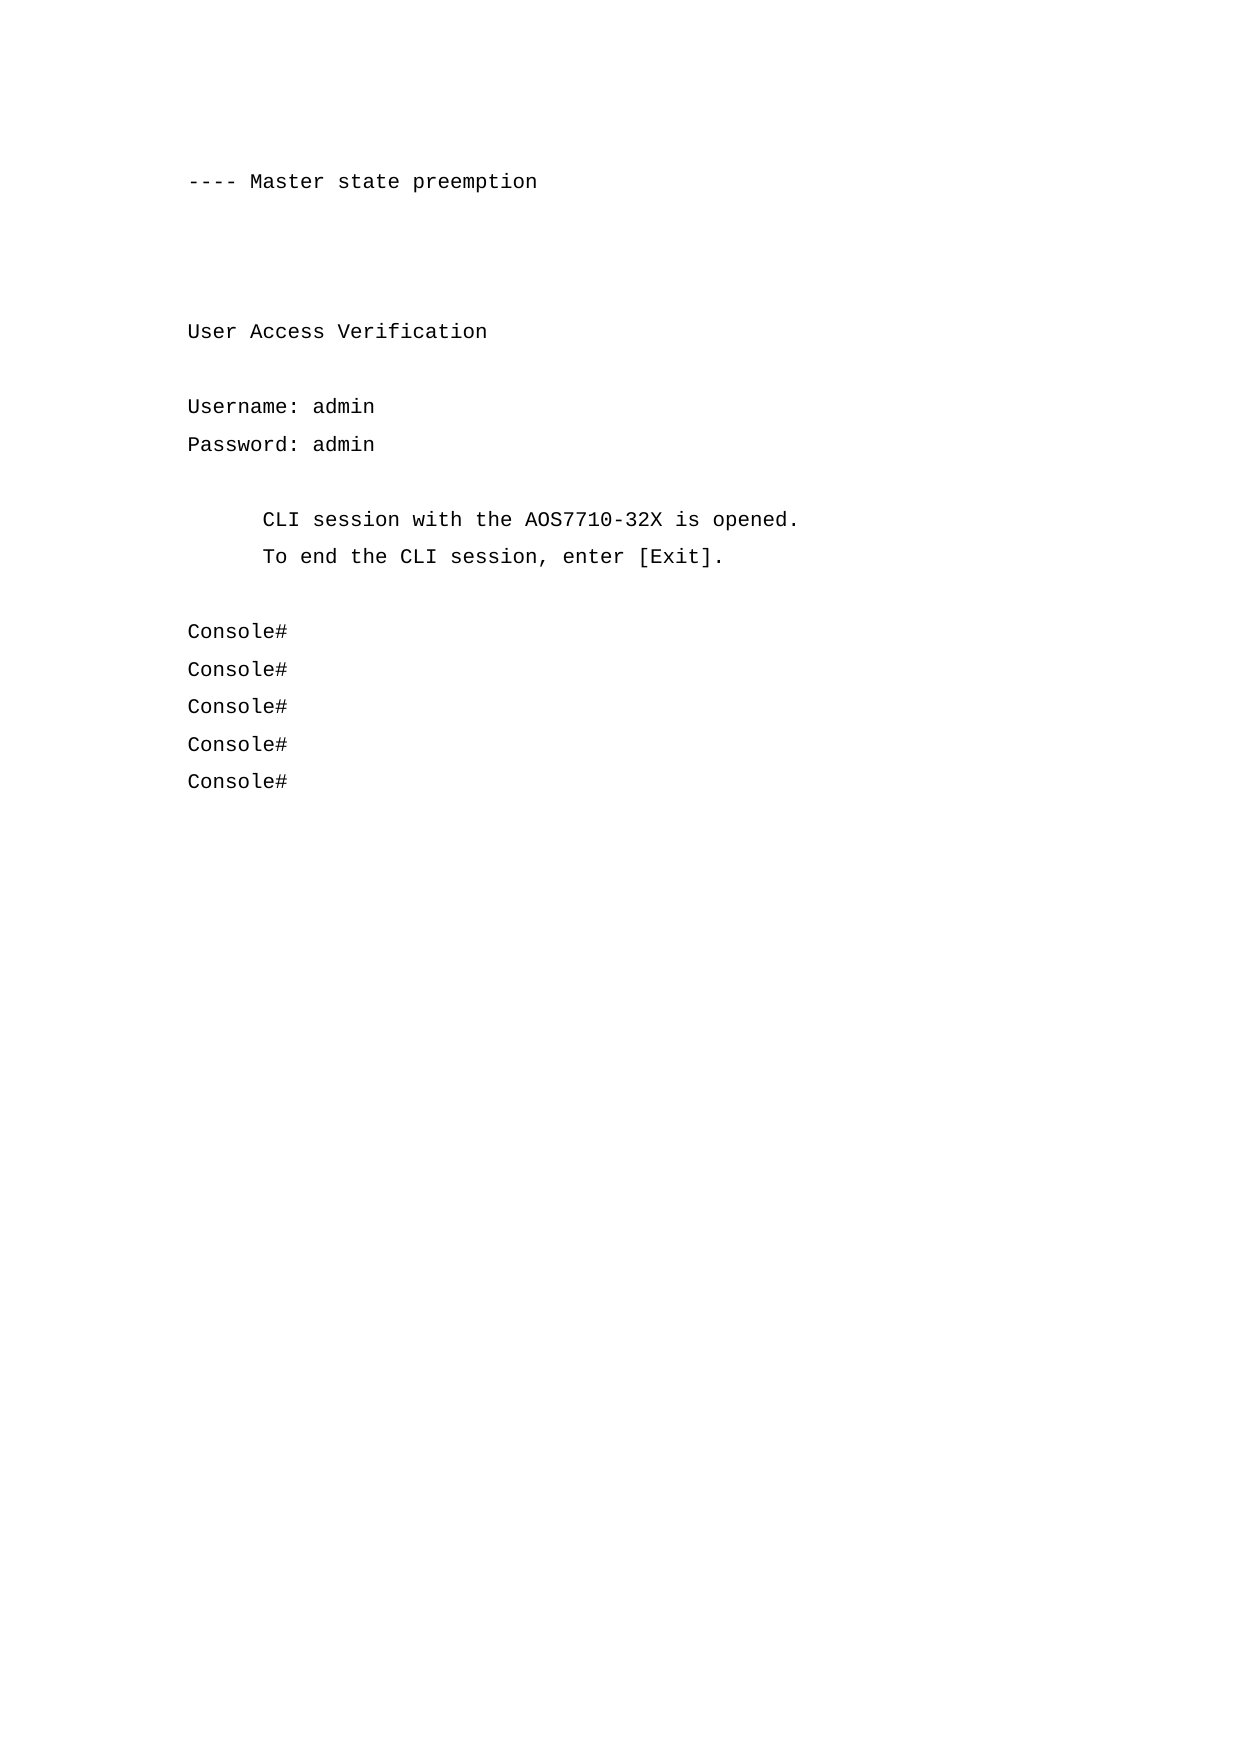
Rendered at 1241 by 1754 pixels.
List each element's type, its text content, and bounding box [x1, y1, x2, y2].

text Password: admin [187, 427, 1053, 464]
text ---- Master state preemption [187, 164, 1053, 202]
text Username: admin [187, 389, 1053, 427]
text Console# [187, 652, 1053, 689]
text Console# [187, 614, 1053, 652]
text Console# [187, 727, 1053, 764]
text User Access Verification [187, 314, 1053, 352]
text To end the CLI session, enter [Exit]. [187, 539, 1053, 577]
text Console# [187, 689, 1053, 727]
text CLI session with the AOS7710-32X is opened. [187, 502, 1053, 539]
text Console# [187, 764, 1053, 802]
